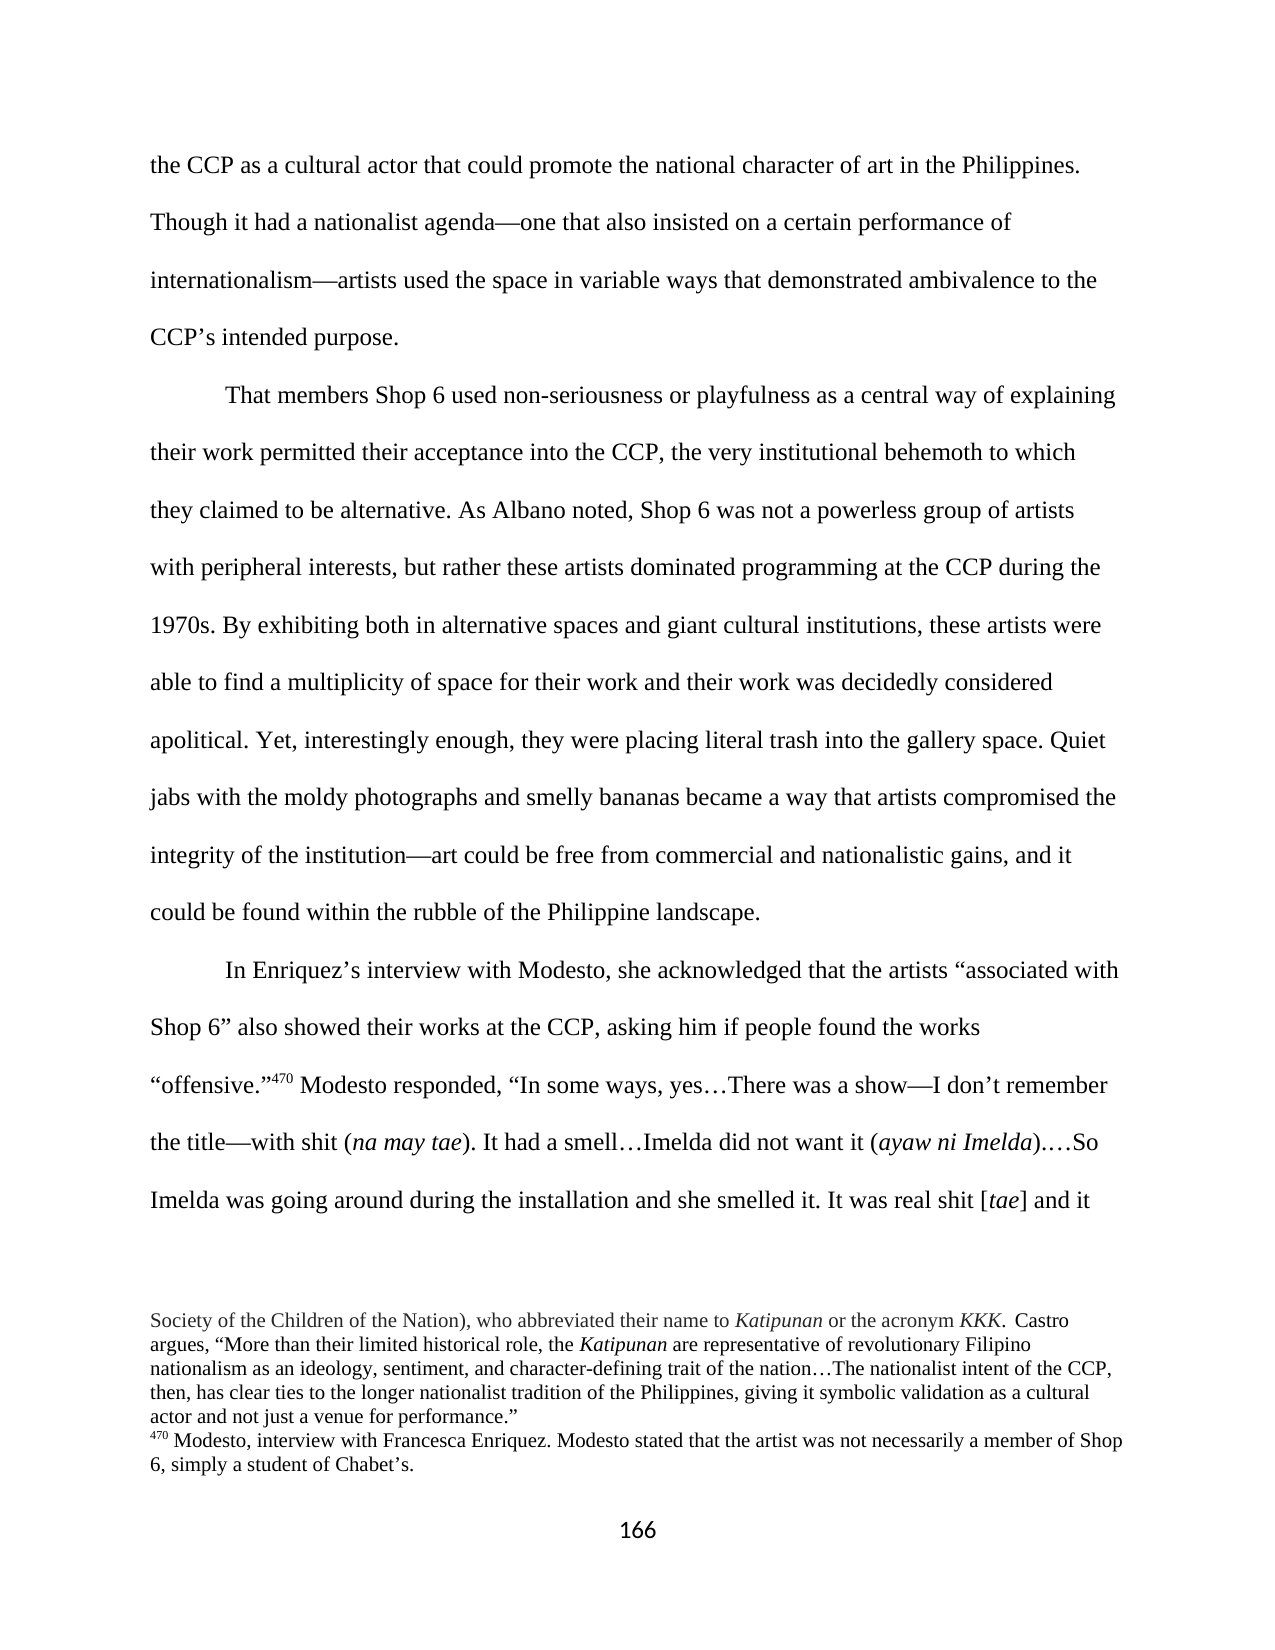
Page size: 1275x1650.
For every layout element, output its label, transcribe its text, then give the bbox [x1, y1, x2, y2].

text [150, 955, 1125, 1214]
text That members Shop 6 used non-seriousness or playfulness as a central way of explaining their work permitted their acceptance into the CCP, the very institutional behemoth to which they claimed to be alternative. As Albano noted, Shop 6 was not a powerless group of artists with peripheral interests, but rather these artists dominated programming at the CCP during the 1970s. By exhibiting both in alternative spaces and giant cultural institutions, these artists were able to find a multiplicity of space for their work and their work was decidedly considered apolitical. Yet, interestingly enough, they were placing literal trash into the gallery space. Quiet jabs with the moldy photographs and smelly bananas became a way that artists compromised the integrity of the institution—art could be free from commercial and nationalistic gains, and it could be found within the rubble of the Philippine landscape. [150, 380, 1125, 926]
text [150, 150, 1125, 351]
